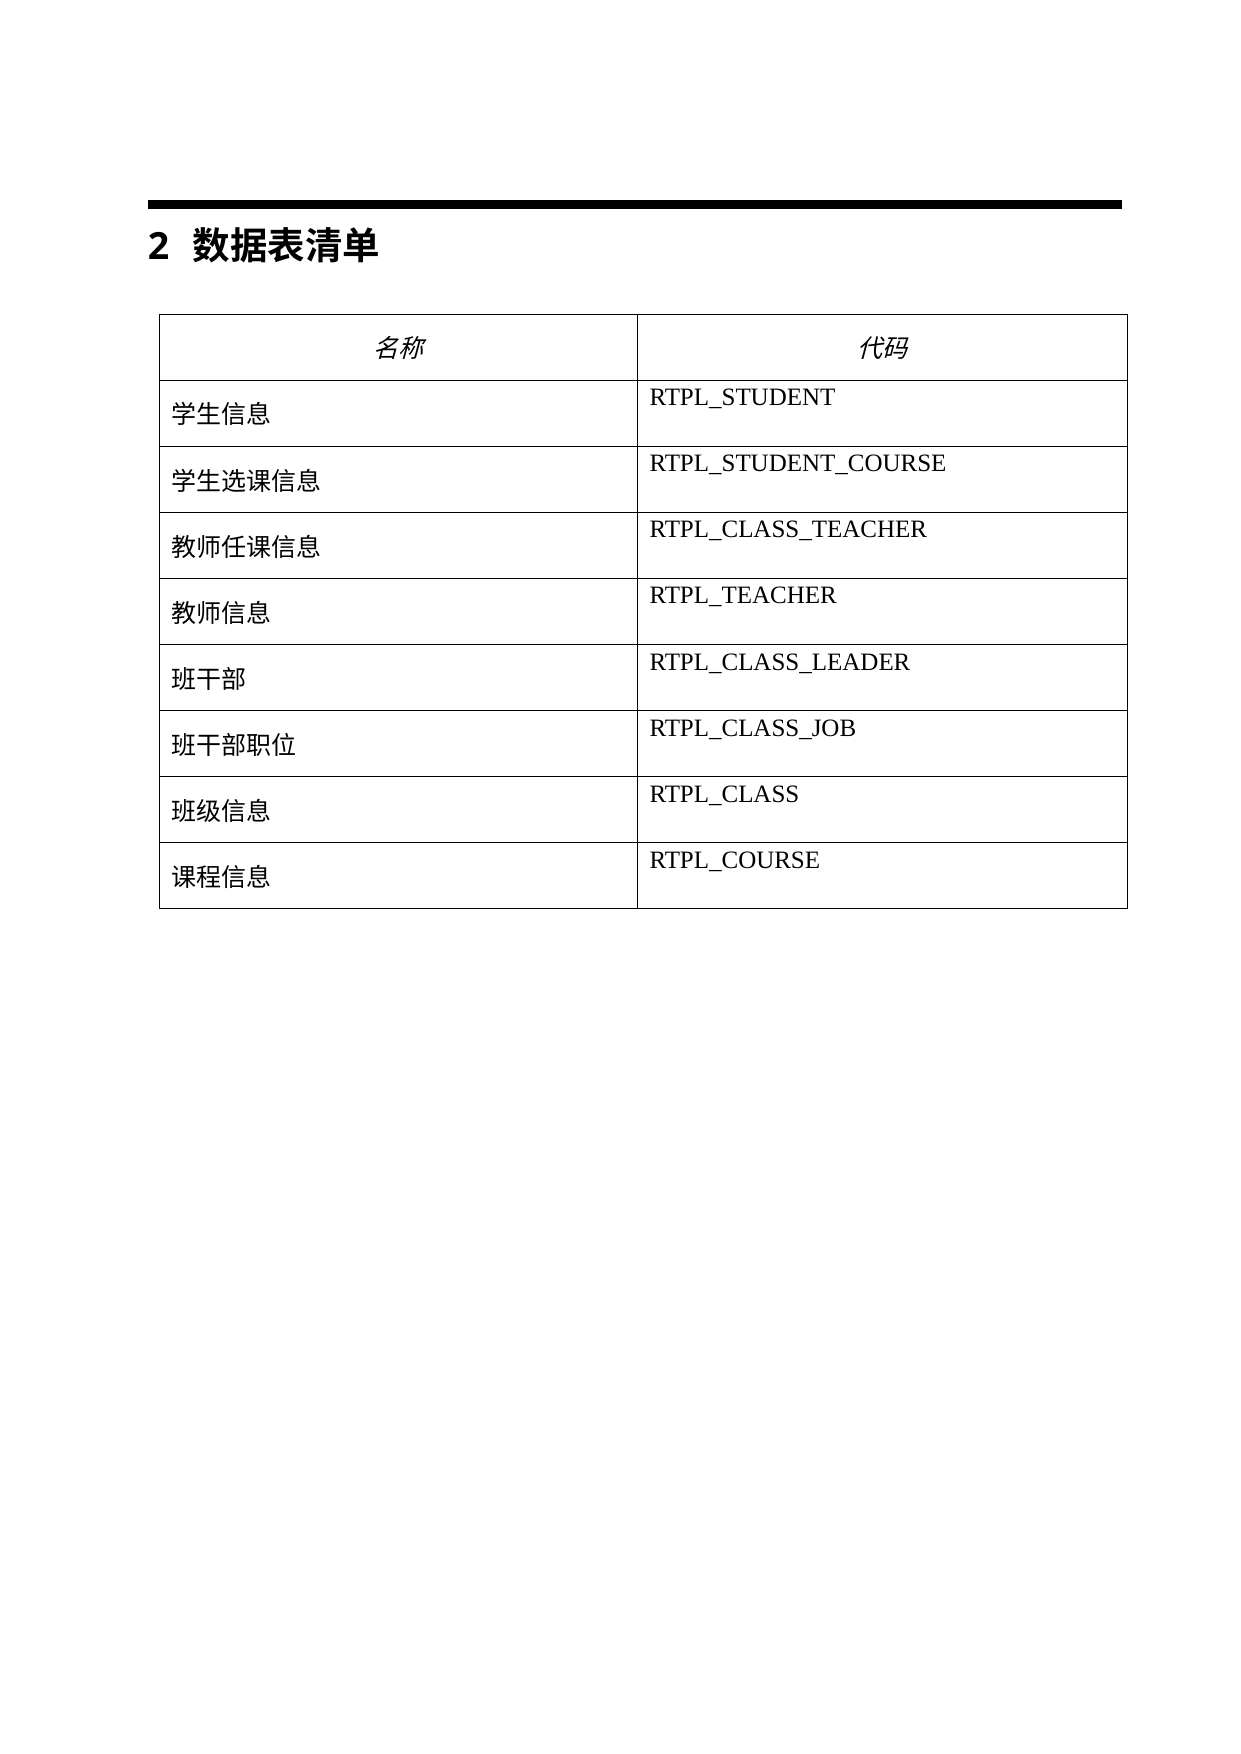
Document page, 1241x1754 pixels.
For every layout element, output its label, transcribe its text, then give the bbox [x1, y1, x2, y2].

table_cell RTPL_CLASS_JOB [638, 711, 1127, 776]
subtitle 数据表清单 [148, 209, 1122, 276]
table_cell RTPL_CLASS [638, 777, 1127, 842]
table_header 名称 [160, 315, 637, 379]
table_cell RTPL_STUDENT [638, 381, 1127, 446]
table_header 代码 [638, 315, 1127, 379]
table_cell RTPL_CLASS_LEADER [638, 645, 1127, 710]
table_cell RTPL_TEACHER [638, 579, 1127, 644]
table_cell RTPL_STUDENT_COURSE [638, 447, 1127, 512]
table_cell 教师任课信息 [160, 513, 637, 578]
table_cell 课程信息 [160, 843, 637, 908]
table_cell RTPL_COURSE [638, 843, 1127, 908]
table_cell RTPL_CLASS_TEACHER [638, 513, 1127, 578]
table_cell 班干部职位 [160, 711, 637, 776]
table_cell 班干部 [160, 645, 637, 710]
table_cell 班级信息 [160, 777, 637, 842]
table_cell 学生信息 [160, 381, 637, 446]
table_cell 教师信息 [160, 579, 637, 644]
table_cell 学生选课信息 [160, 447, 637, 512]
